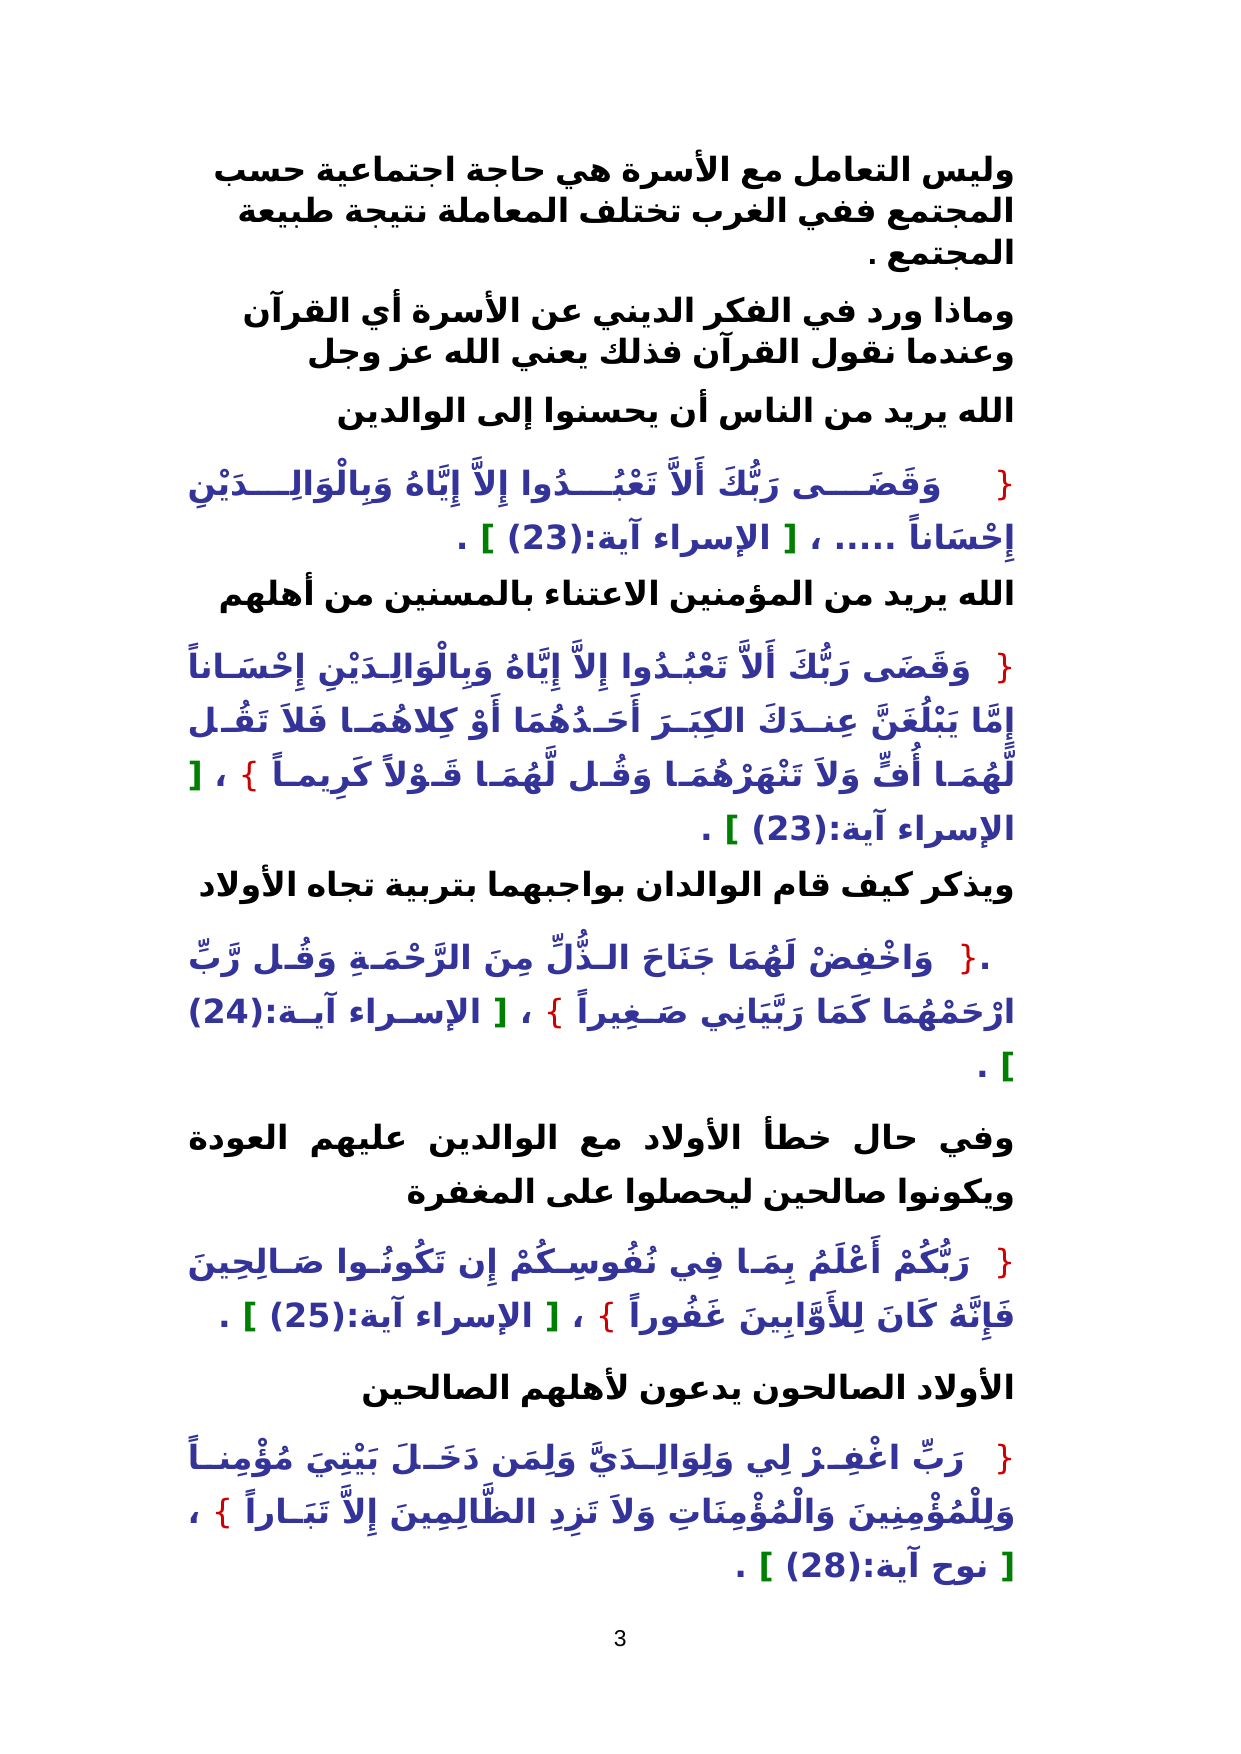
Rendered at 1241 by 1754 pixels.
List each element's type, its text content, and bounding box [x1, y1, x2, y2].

text الله يريد من الناس أن يحسنوا إلى الوالدين [187, 391, 1015, 429]
text الله يريد من المؤمنين الاعتناء بالمسنين من أهلهم [187, 574, 1015, 612]
text الأولاد الصالحون يدعون لأهلهم الصالحين [187, 1352, 1015, 1407]
text { رَبِّ اغْفِرْ لِي وَلِوَالِدَيَّ وَلِمَن دَخَلَ بَيْتِيَ مُؤْمِناً وَلِلْمُؤْمِنِينَ وَالْمُؤْمِنَاتِ وَلاَ تَزِدِ الظَّالِمِينَ إِلاَّ تَبَاراً } ، [ نوح آية:(28) ] . [187, 1423, 1015, 1586]
text { رَبُّكُمْ أَعْلَمُ بِمَا فِي نُفُوسِكُمْ إِن تَكُونُوا صَالِحِينَ فَإِنَّهُ كَانَ لِلأَوَّابِينَ غَفُوراً } ، [ الإسراء آية:(25) ] . [187, 1227, 1015, 1336]
text وفي حال خطأ الأولاد مع الوالدين عليهم العودة ويكونوا صالحين ليحصلوا على المغفرة [187, 1102, 1015, 1211]
text ويذكر كيف قام الوالدان بواجبهما بتربية تجاه الأولاد [187, 865, 1015, 904]
text { وَقَضَى رَبُّكَ أَلاَّ تَعْبُدُوا إِلاَّ إِيَّاهُ وَبِالْوَالِدَيْنِ إِحْسَاناً ..... ، [ الإسراء آية:(23) ] . [187, 449, 1015, 557]
text وليس التعامل مع الأسرة هي حاجة اجتماعية حسب المجتمع ففي الغرب تختلف المعاملة نتيجة طبيعة المجتمع . [187, 150, 1015, 271]
text وماذا ورد في الفكر الديني عن الأسرة أي القرآن وعندما نقول القرآن فذلك يعني الله عز وجل [187, 291, 1015, 371]
text .{ وَاخْفِضْ لَهُمَا جَنَاحَ الذُّلِّ مِنَ الرَّحْمَةِ وَقُل رَّبِّ ارْحَمْهُمَا كَمَا رَبَّيَانِي صَغِيراً } ، [ الإسراء آية:(24) ] . [187, 923, 1015, 1086]
text { وَقَضَى رَبُّكَ أَلاَّ تَعْبُدُوا إِلاَّ إِيَّاهُ وَبِالْوَالِدَيْنِ إِحْسَاناً إِمَّا يَبْلُغَنَّ عِندَكَ الكِبَرَ أَحَدُهُمَا أَوْ كِلاهُمَا فَلاَ تَقُل لَّهُمَا أُفٍّ وَلاَ تَنْهَرْهُمَا وَقُل لَّهُمَا قَوْلاً كَرِيماً } ، [ الإسراء آية:(23) ] . [187, 632, 1015, 848]
